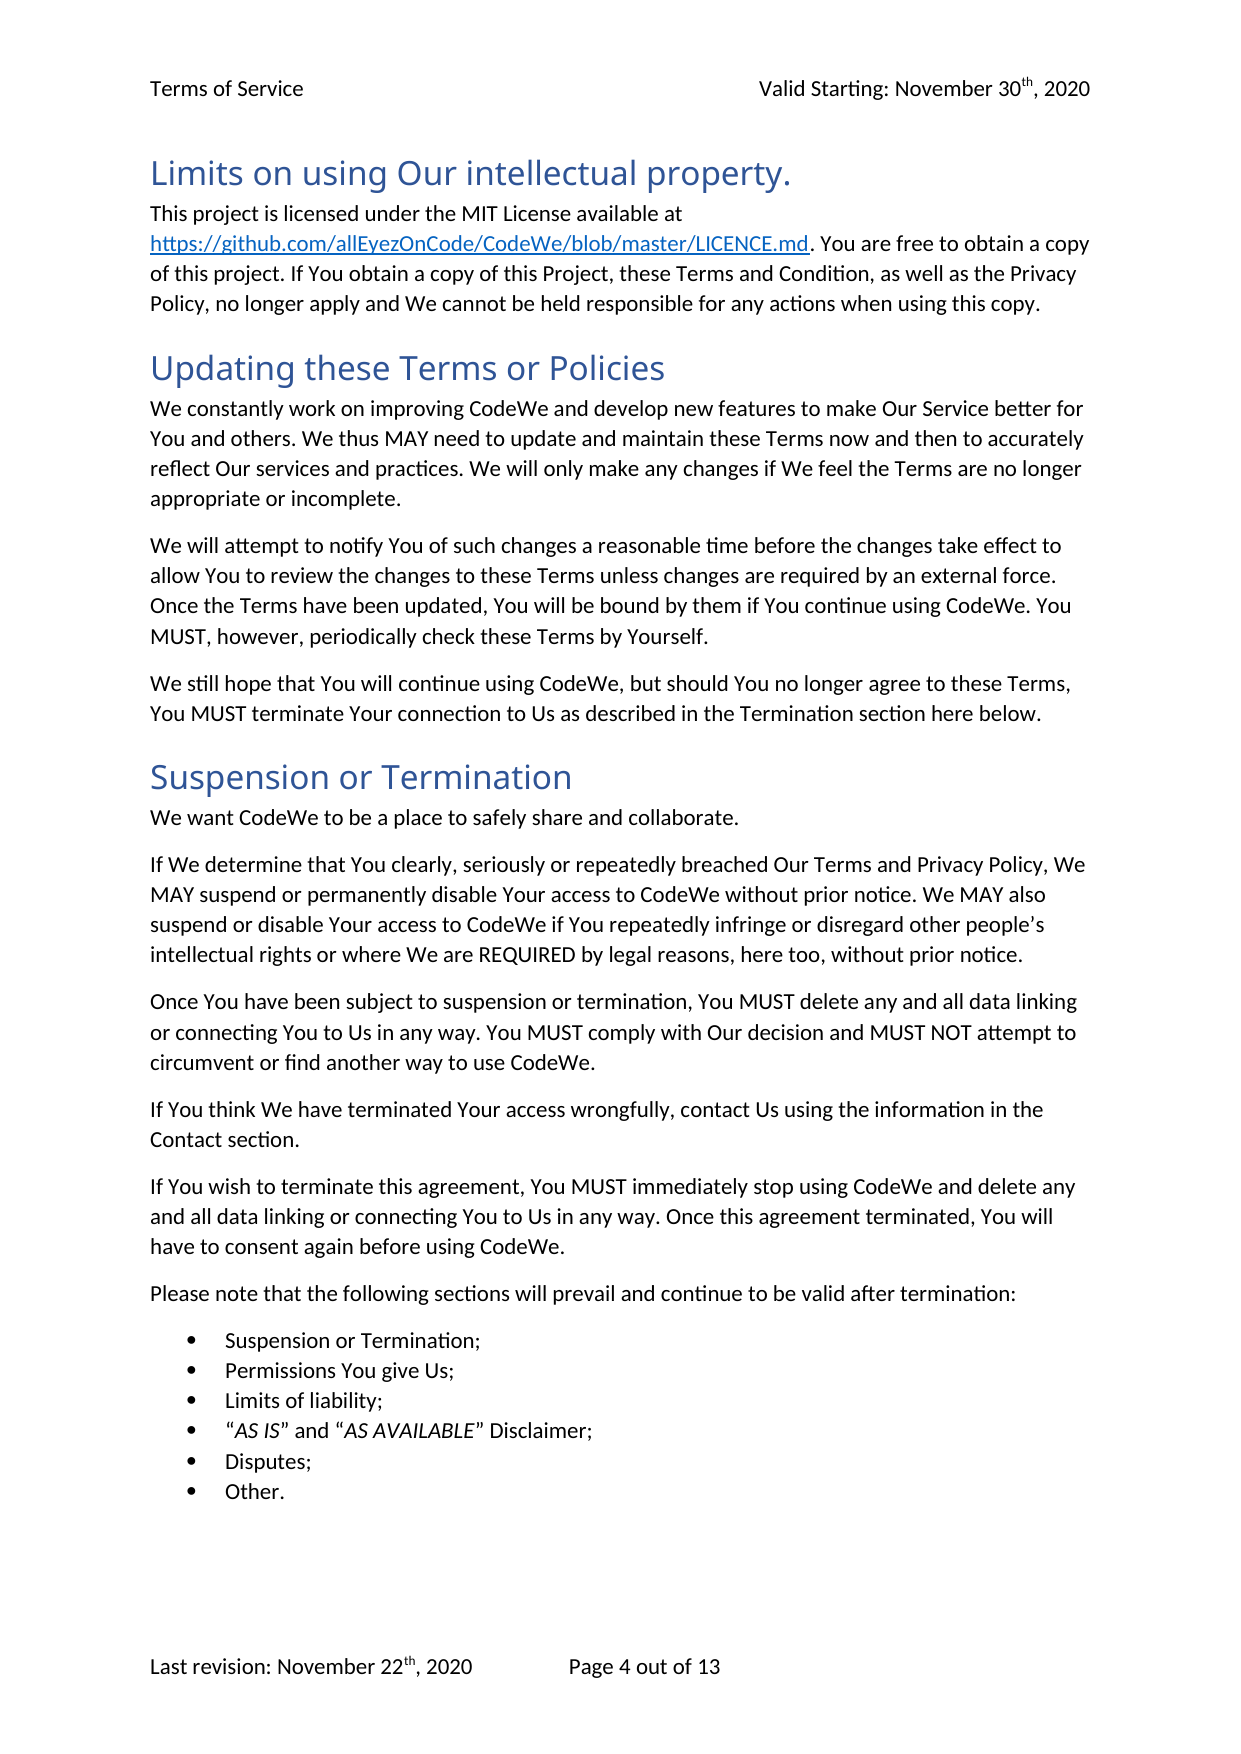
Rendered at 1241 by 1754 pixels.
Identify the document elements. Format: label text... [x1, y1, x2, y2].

list Permissions You give Us; [187, 1356, 1090, 1384]
text We still hope that You will continue using CodeWe, but should You no longer agree to these Terms, You MUST terminate Your connection to Us as described in the Termination section here below. [150, 669, 1090, 727]
list Suspension or Termination; [187, 1326, 1090, 1354]
list Limits of liability; [187, 1386, 1090, 1414]
text Once You have been subject to suspension or termination, You MUST delete any and all data linking or connecting You to Us in any way. You MUST comply with Our decision and MUST NOT attempt to circumvent or find another way to use CodeWe. [150, 987, 1090, 1076]
text We want CodeWe to be a place to safely share and collaborate. [150, 803, 1090, 831]
text If You think We have terminated Your access wrongfully, contact Us using the information in the Contact section. [150, 1095, 1090, 1153]
subtitle Suspension or Termination [150, 754, 1090, 799]
text We constantly work on improving CodeWe and develop new features to make Our Service better for You and others. We thus MAY need to update and maintain these Terms now and then to accurately reflect Our services and practices. We will only make any changes if We feel the Terms are no longer appropriate or incomplete. [150, 394, 1090, 512]
subtitle Limits on using Our intellectual property. [150, 150, 1090, 195]
subtitle Updating these Terms or Policies [150, 345, 1090, 390]
list Disputes; [187, 1447, 1090, 1475]
text If You wish to terminate this agreement, You MUST immediately stop using CodeWe and delete any and all data linking or connecting You to Us in any way. Once this agreement terminated, You will have to consent again before using CodeWe. [150, 1172, 1090, 1260]
list “as is” and “as available” Disclaimer; [187, 1417, 1090, 1445]
text Please note that the following sections will prevail and continue to be valid after termination: [150, 1279, 1090, 1307]
text We will attempt to notify You of such changes a reasonable time before the changes take effect to allow You to review the changes to these Terms unless changes are required by an external force. Once the Terms have been updated, You will be bound by them if You continue using CodeWe. You MUST, however, periodically check these Terms by Yourself. [150, 531, 1090, 650]
text If We determine that You clearly, seriously or repeatedly breached Our Terms and Privacy Policy, We MAY suspend or permanently disable Your access to CodeWe without prior notice. We MAY also suspend or disable Your access to CodeWe if You repeatedly infringe or disregard other people’s intellectual rights or where We are REQUIRED by legal reasons, here too, without prior notice. [150, 850, 1090, 969]
list Other. [187, 1477, 1090, 1505]
text This project is licensed under the MIT License available at https://github.com/allEyezOnCode/CodeWe/blob/master/LICENCE.md. You are free to obtain a copy of this project. If You obtain a copy of this Project, these Terms and Condition, as well as the Privacy Policy, no longer apply and We cannot be held responsible for any actions when using this copy. [150, 199, 1090, 318]
